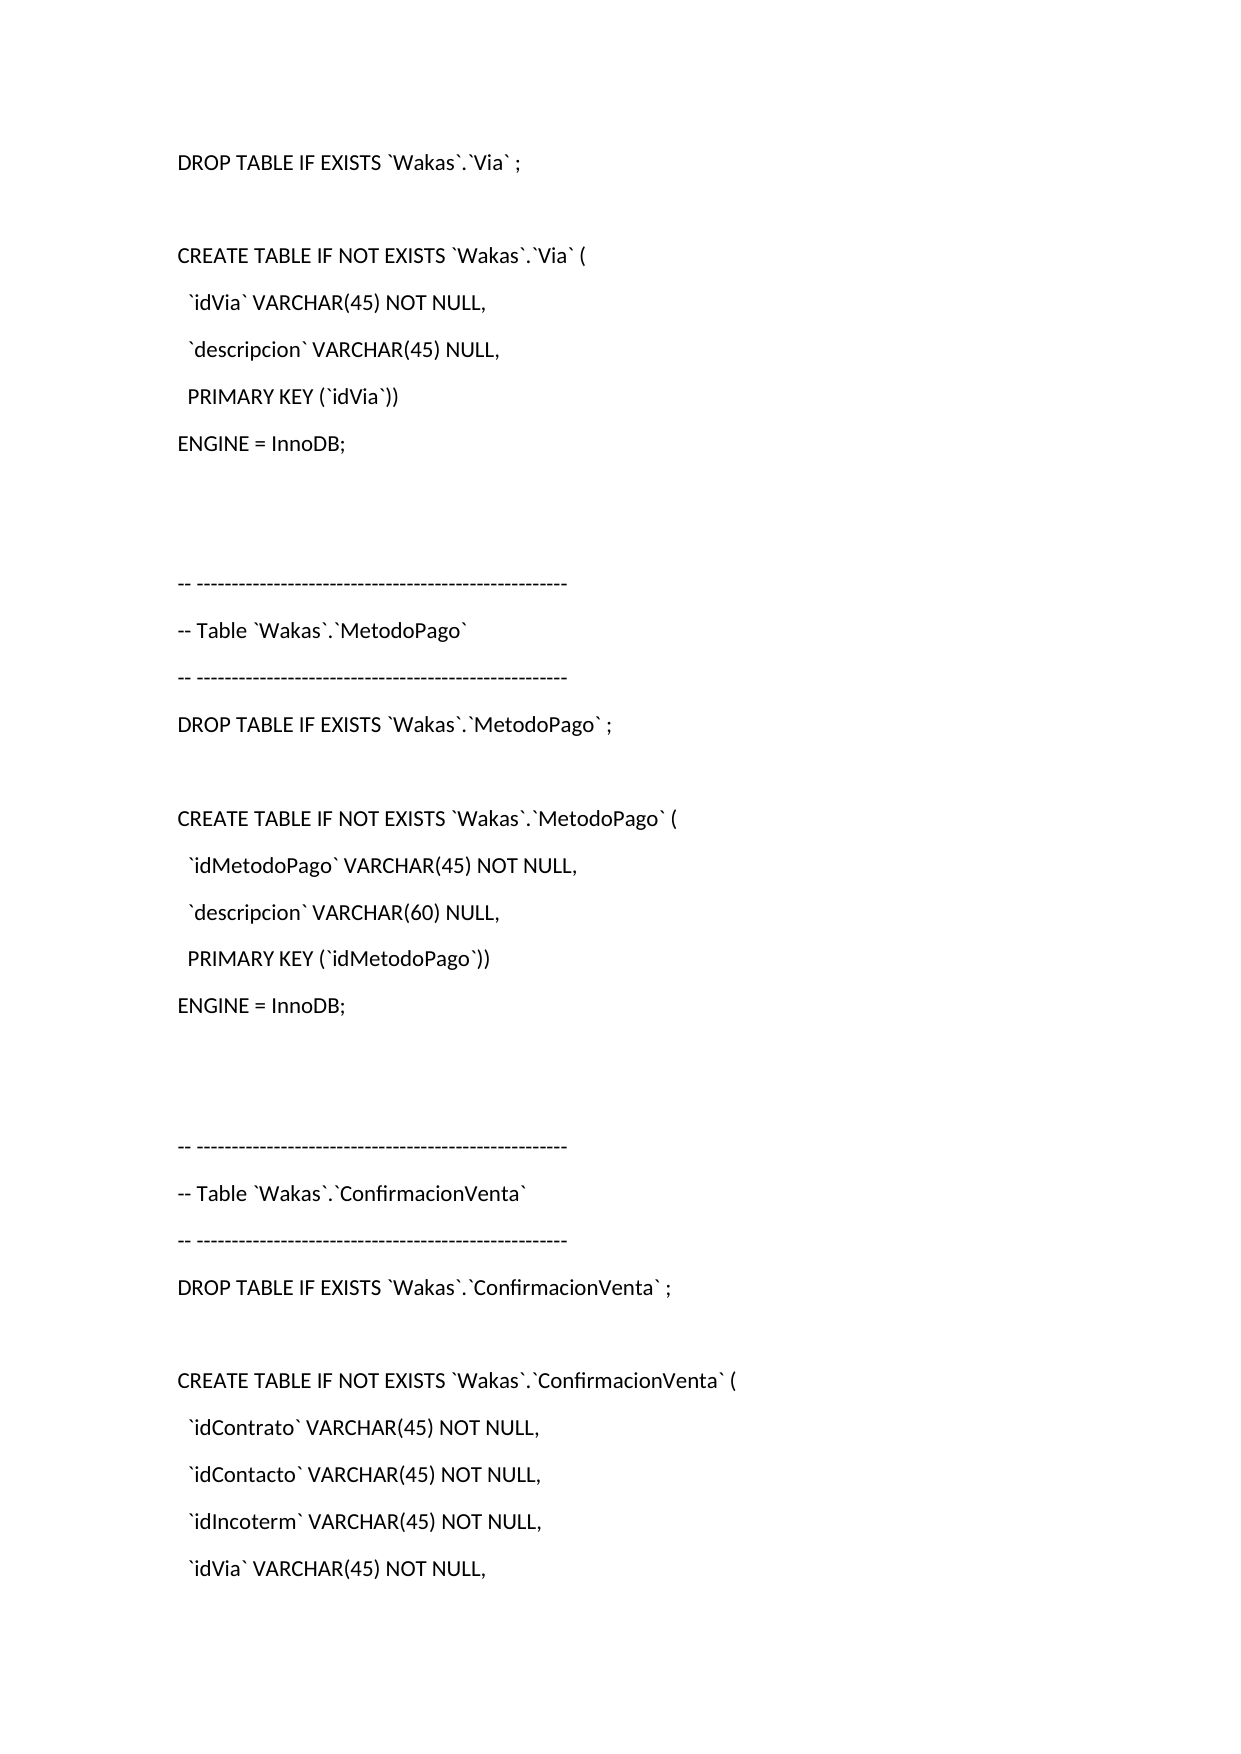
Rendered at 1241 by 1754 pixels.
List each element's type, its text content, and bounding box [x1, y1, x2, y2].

text -- Table `Wakas`.`ConfirmacionVenta` [177, 1179, 1063, 1207]
text PRIMARY KEY (`idMetodoPago`)) [177, 944, 1063, 972]
text `idVia` VARCHAR(45) NOT NULL, [177, 288, 1063, 316]
text DROP TABLE IF EXISTS `Wakas`.`Via` ; [177, 148, 1063, 176]
text CREATE TABLE IF NOT EXISTS `Wakas`.`Via` ( [177, 241, 1063, 269]
text `descripcion` VARCHAR(60) NULL, [177, 898, 1063, 926]
text -- ----------------------------------------------------- [177, 569, 1063, 597]
text -- ----------------------------------------------------- [177, 1226, 1063, 1254]
text -- ----------------------------------------------------- [177, 1132, 1063, 1160]
text CREATE TABLE IF NOT EXISTS `Wakas`.`ConfirmacionVenta` ( [177, 1366, 1063, 1394]
text CREATE TABLE IF NOT EXISTS `Wakas`.`MetodoPago` ( [177, 804, 1063, 832]
text `idIncoterm` VARCHAR(45) NOT NULL, [177, 1507, 1063, 1535]
text PRIMARY KEY (`idVia`)) [177, 382, 1063, 410]
text `idContacto` VARCHAR(45) NOT NULL, [177, 1460, 1063, 1488]
text -- Table `Wakas`.`MetodoPago` [177, 616, 1063, 644]
text ENGINE = InnoDB; [177, 991, 1063, 1019]
text `idVia` VARCHAR(45) NOT NULL, [177, 1554, 1063, 1582]
text `idMetodoPago` VARCHAR(45) NOT NULL, [177, 851, 1063, 879]
text ENGINE = InnoDB; [177, 429, 1063, 457]
text DROP TABLE IF EXISTS `Wakas`.`ConfirmacionVenta` ; [177, 1273, 1063, 1301]
text `idContrato` VARCHAR(45) NOT NULL, [177, 1413, 1063, 1441]
text -- ----------------------------------------------------- [177, 663, 1063, 691]
text `descripcion` VARCHAR(45) NULL, [177, 335, 1063, 363]
text DROP TABLE IF EXISTS `Wakas`.`MetodoPago` ; [177, 710, 1063, 738]
